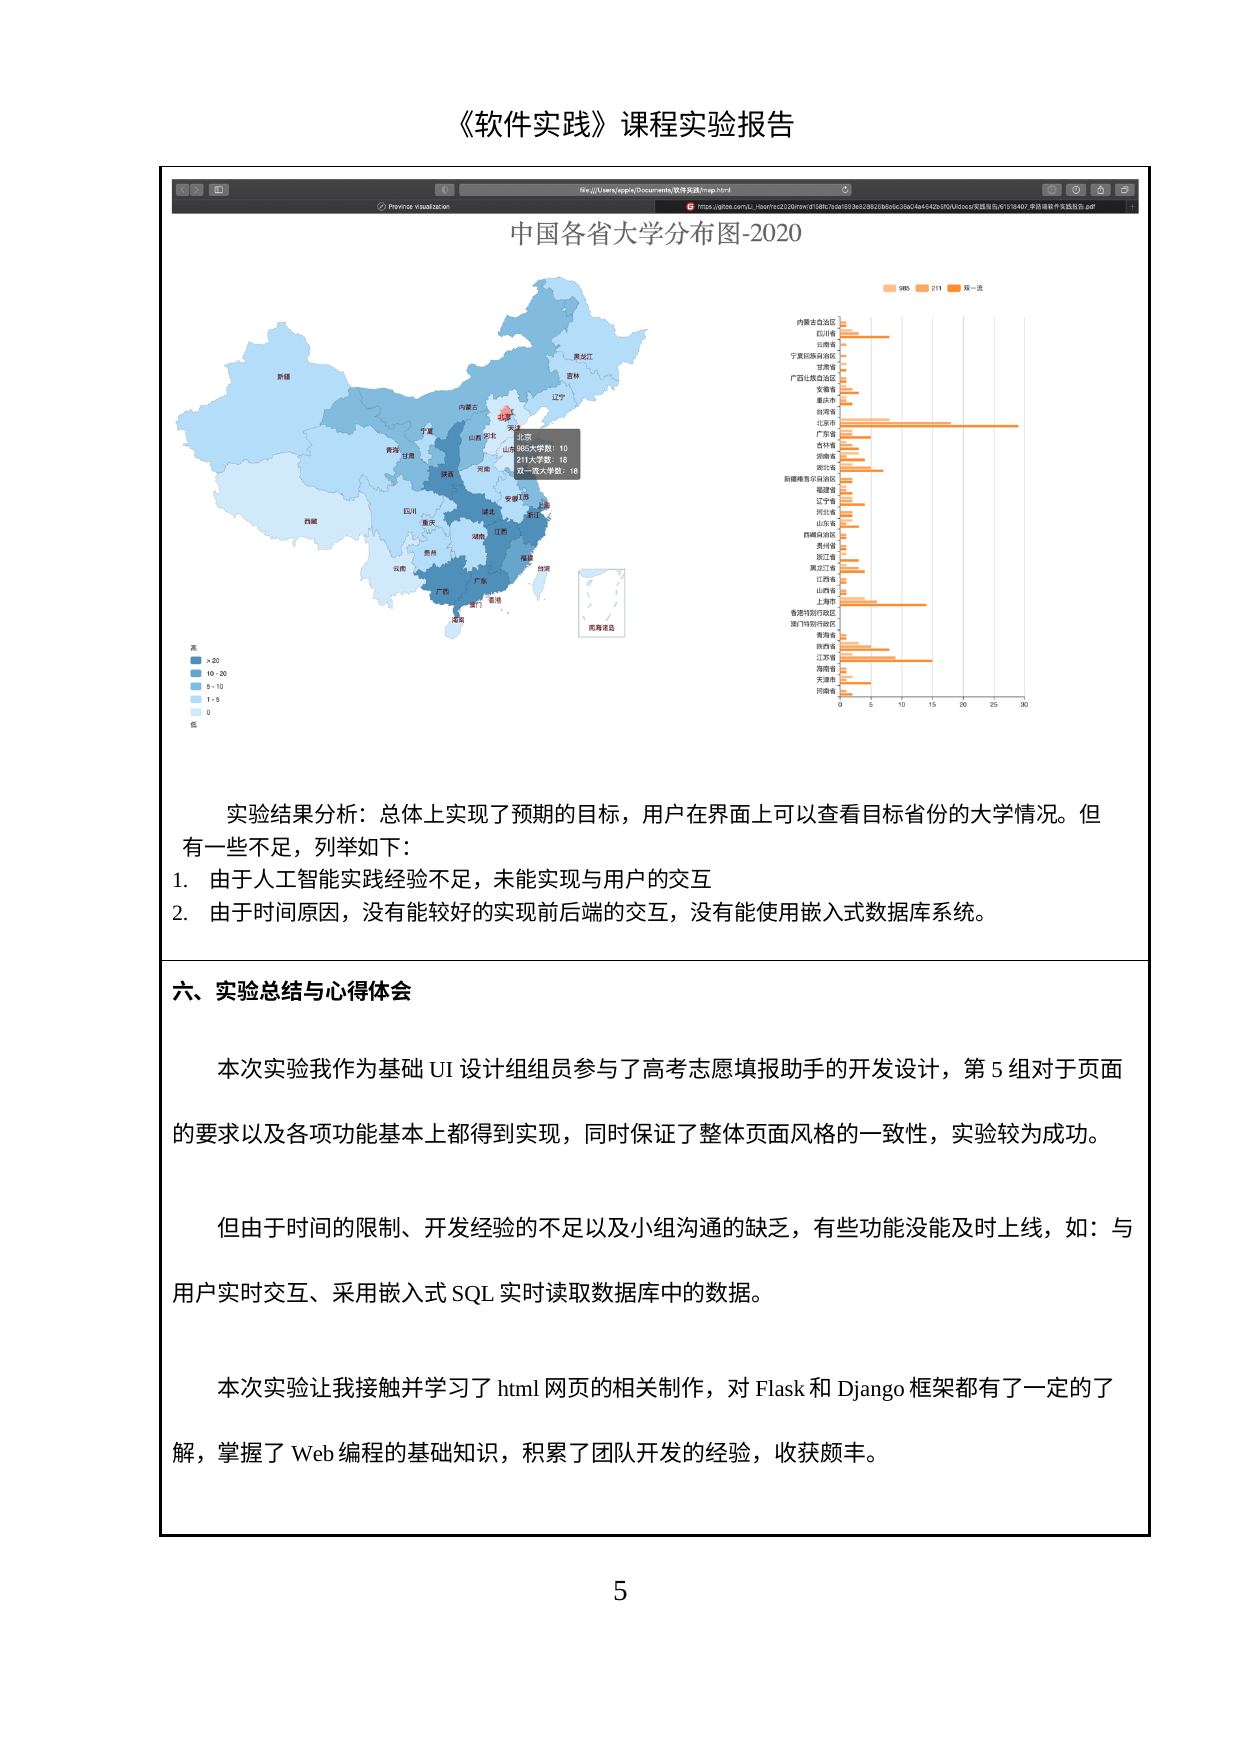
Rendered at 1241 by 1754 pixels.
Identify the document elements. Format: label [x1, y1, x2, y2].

table_cell [162, 167, 1148, 959]
table_cell [162, 961, 1148, 1534]
picture [171, 179, 1139, 784]
